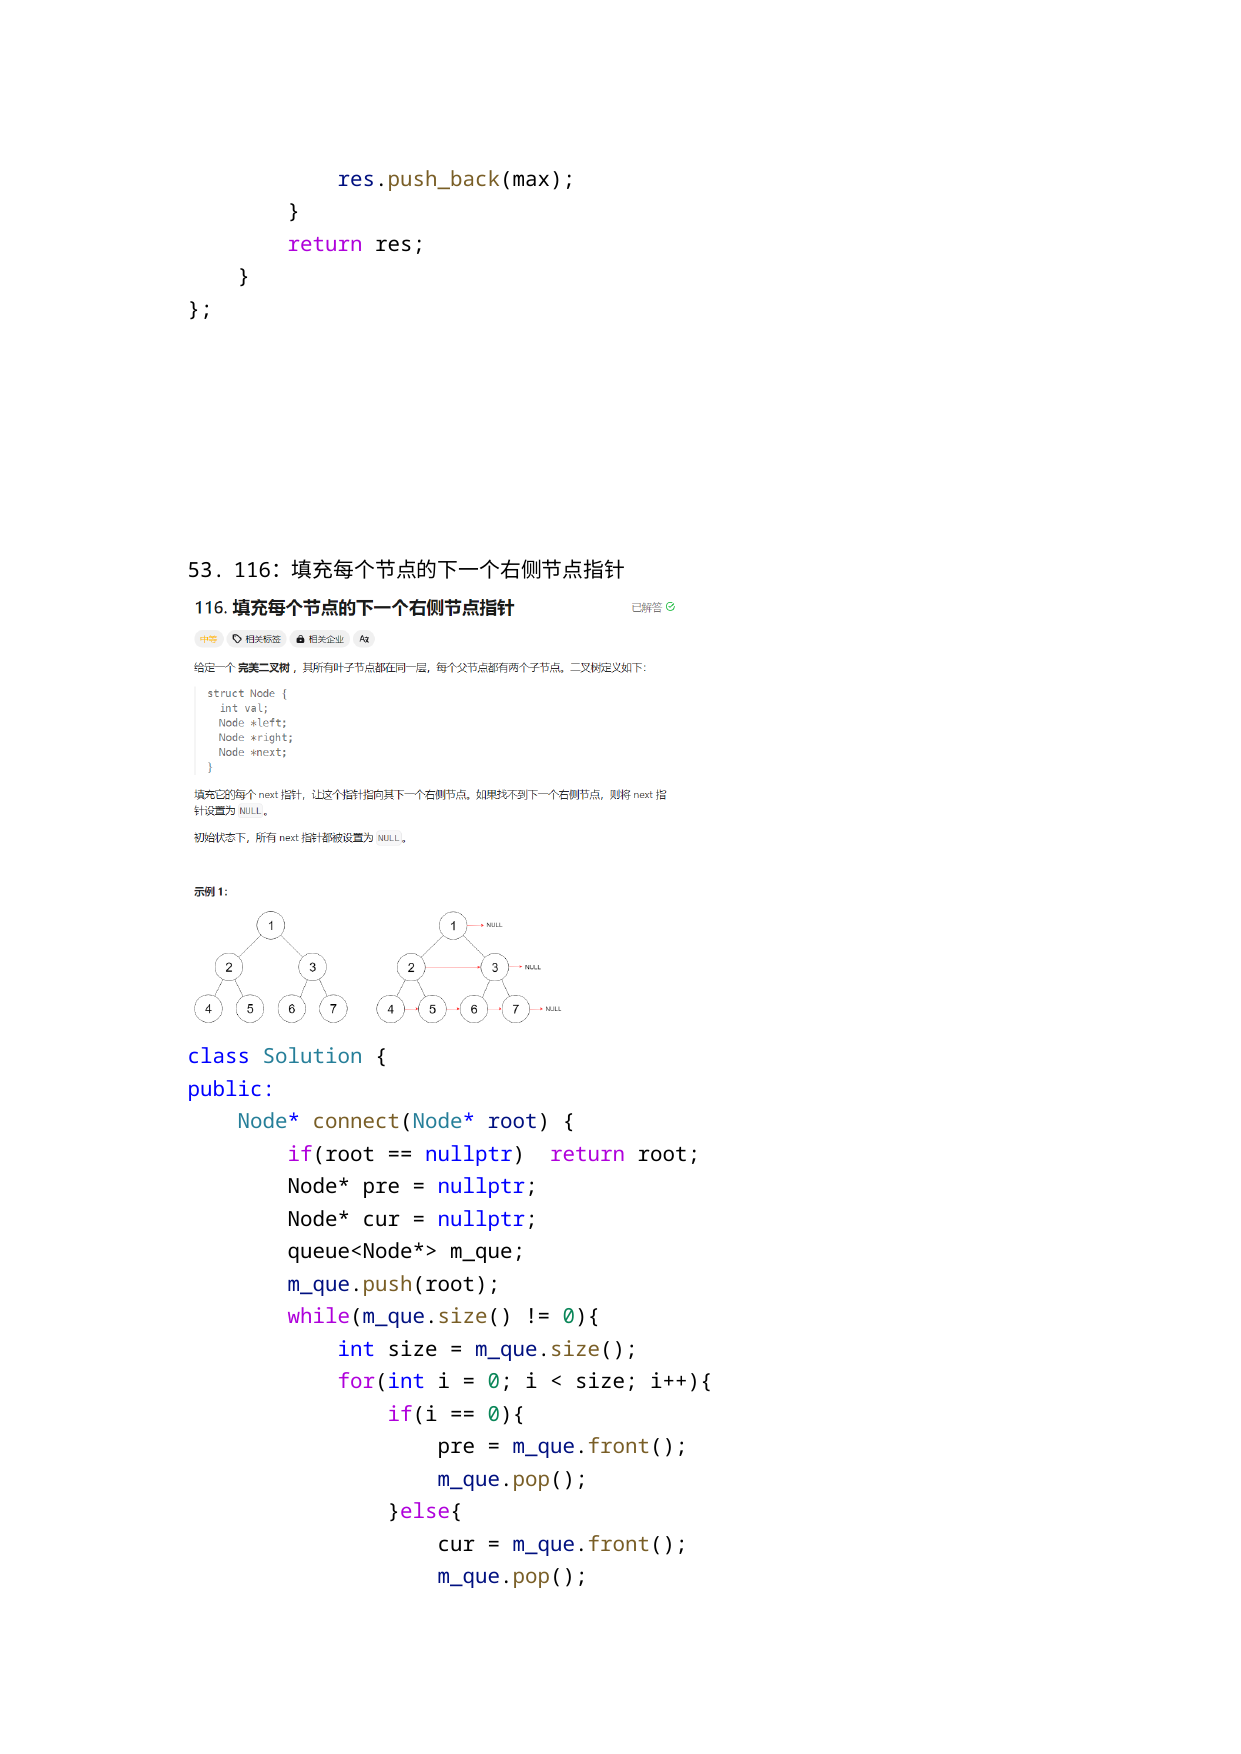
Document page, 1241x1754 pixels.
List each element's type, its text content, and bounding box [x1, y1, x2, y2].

text res.push_back(max); [187, 162, 1053, 194]
list 116：填充每个节点的下一个右侧节点指针 [187, 552, 1053, 584]
text cur = m_que.front(); [187, 1527, 1053, 1559]
text if(root == nullptr) return root; [187, 1137, 1053, 1169]
text m_que.pop(); [187, 1462, 1053, 1494]
text queue<Node*> m_que; [187, 1234, 1053, 1267]
text }else{ [187, 1494, 1053, 1527]
text public: [187, 1072, 1053, 1104]
text }; [187, 292, 1053, 324]
text Node* cur = nullptr; [187, 1202, 1053, 1234]
text while(m_que.size() != 0){ [187, 1299, 1053, 1332]
text Node* connect(Node* root) { [187, 1104, 1053, 1137]
picture [187, 596, 676, 1028]
text return res; [187, 227, 1053, 259]
text pre = m_que.front(); [187, 1429, 1053, 1462]
text for(int i = 0; i < size; i++){ [187, 1364, 1053, 1397]
text m_que.push(root); [187, 1267, 1053, 1299]
text class Solution { [187, 1039, 1053, 1072]
text } [187, 194, 1053, 227]
text Node* pre = nullptr; [187, 1169, 1053, 1202]
text int size = m_que.size(); [187, 1332, 1053, 1364]
text } [187, 259, 1053, 292]
text if(i == 0){ [187, 1397, 1053, 1429]
text m_que.pop(); [187, 1559, 1053, 1592]
